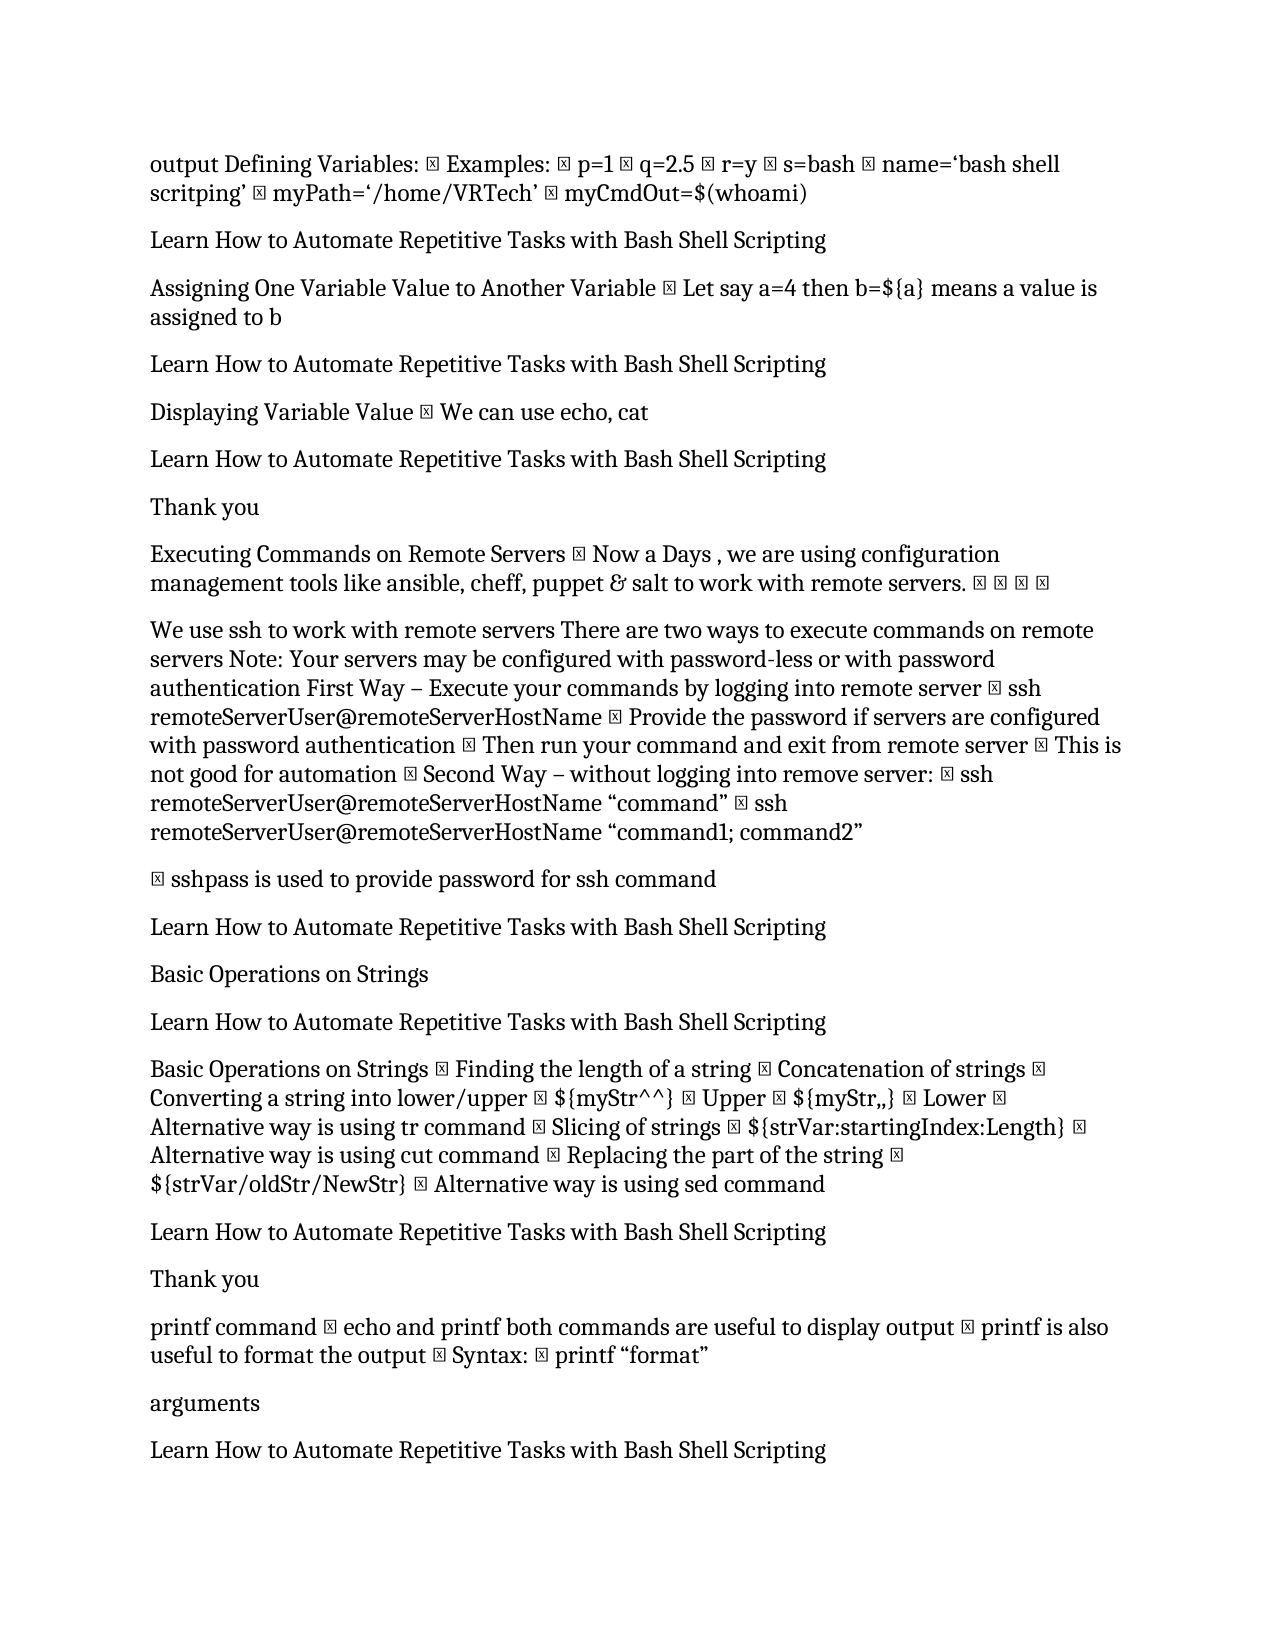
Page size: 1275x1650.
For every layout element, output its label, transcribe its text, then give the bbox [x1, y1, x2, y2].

text Basic Operations on Strings  Finding the length of a string  Concatenation of strings  Converting a string into lower/upper  ${myStr^^}  Upper  ${myStr,,}  Lower  Alternative way is using tr command  Slicing of strings  ${strVar:startingIndex:Length}  Alternative way is using cut command  Replacing the part of the string  ${strVar/oldStr/NewStr}  Alternative way is using sed command [150, 1055, 1125, 1199]
text Learn How to Automate Repetitive Tasks with Bash Shell Scripting [150, 912, 1125, 941]
text Learn How to Automate Repetitive Tasks with Bash Shell Scripting [150, 226, 1125, 255]
text Learn How to Automate Repetitive Tasks with Bash Shell Scripting [150, 1217, 1125, 1246]
text Thank you [150, 492, 1125, 521]
text Learn How to Automate Repetitive Tasks with Bash Shell Scripting [150, 350, 1125, 379]
text Learn How to Automate Repetitive Tasks with Bash Shell Scripting [150, 1007, 1125, 1036]
text Thank you [150, 1265, 1125, 1294]
text Displaying Variable Value  We can use echo, cat [150, 397, 1125, 426]
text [150, 150, 1125, 207]
text Learn How to Automate Repetitive Tasks with Bash Shell Scripting [150, 1436, 1125, 1465]
text We use ssh to work with remote servers There are two ways to execute commands on remote servers Note: Your servers may be configured with password-less or with password authentication First Way – Execute your commands by logging into remote server  ssh remoteServerUser@remoteServerHostName  Provide the password if servers are configured with password authentication  Then run your command and exit from remote server  This is not good for automation  Second Way – without logging into remove server:  ssh remoteServerUser@remoteServerHostName “command”  ssh remoteServerUser@remoteServerHostName “command1; command2” [150, 616, 1125, 846]
text Learn How to Automate Repetitive Tasks with Bash Shell Scripting [150, 445, 1125, 474]
text arguments [150, 1389, 1125, 1417]
text Basic Operations on Strings [150, 960, 1125, 989]
text Executing Commands on Remote Servers  Now a Days , we are using configuration management tools like ansible, cheff, puppet & salt to work with remote servers.     [150, 540, 1125, 597]
text printf command  echo and printf both commands are useful to display output  printf is also useful to format the output  Syntax:  printf “format” [150, 1312, 1125, 1370]
text Assigning One Variable Value to Another Variable  Let say a=4 then b=${a} means a value is assigned to b [150, 274, 1125, 331]
text  sshpass is used to provide password for ssh command [150, 865, 1125, 894]
